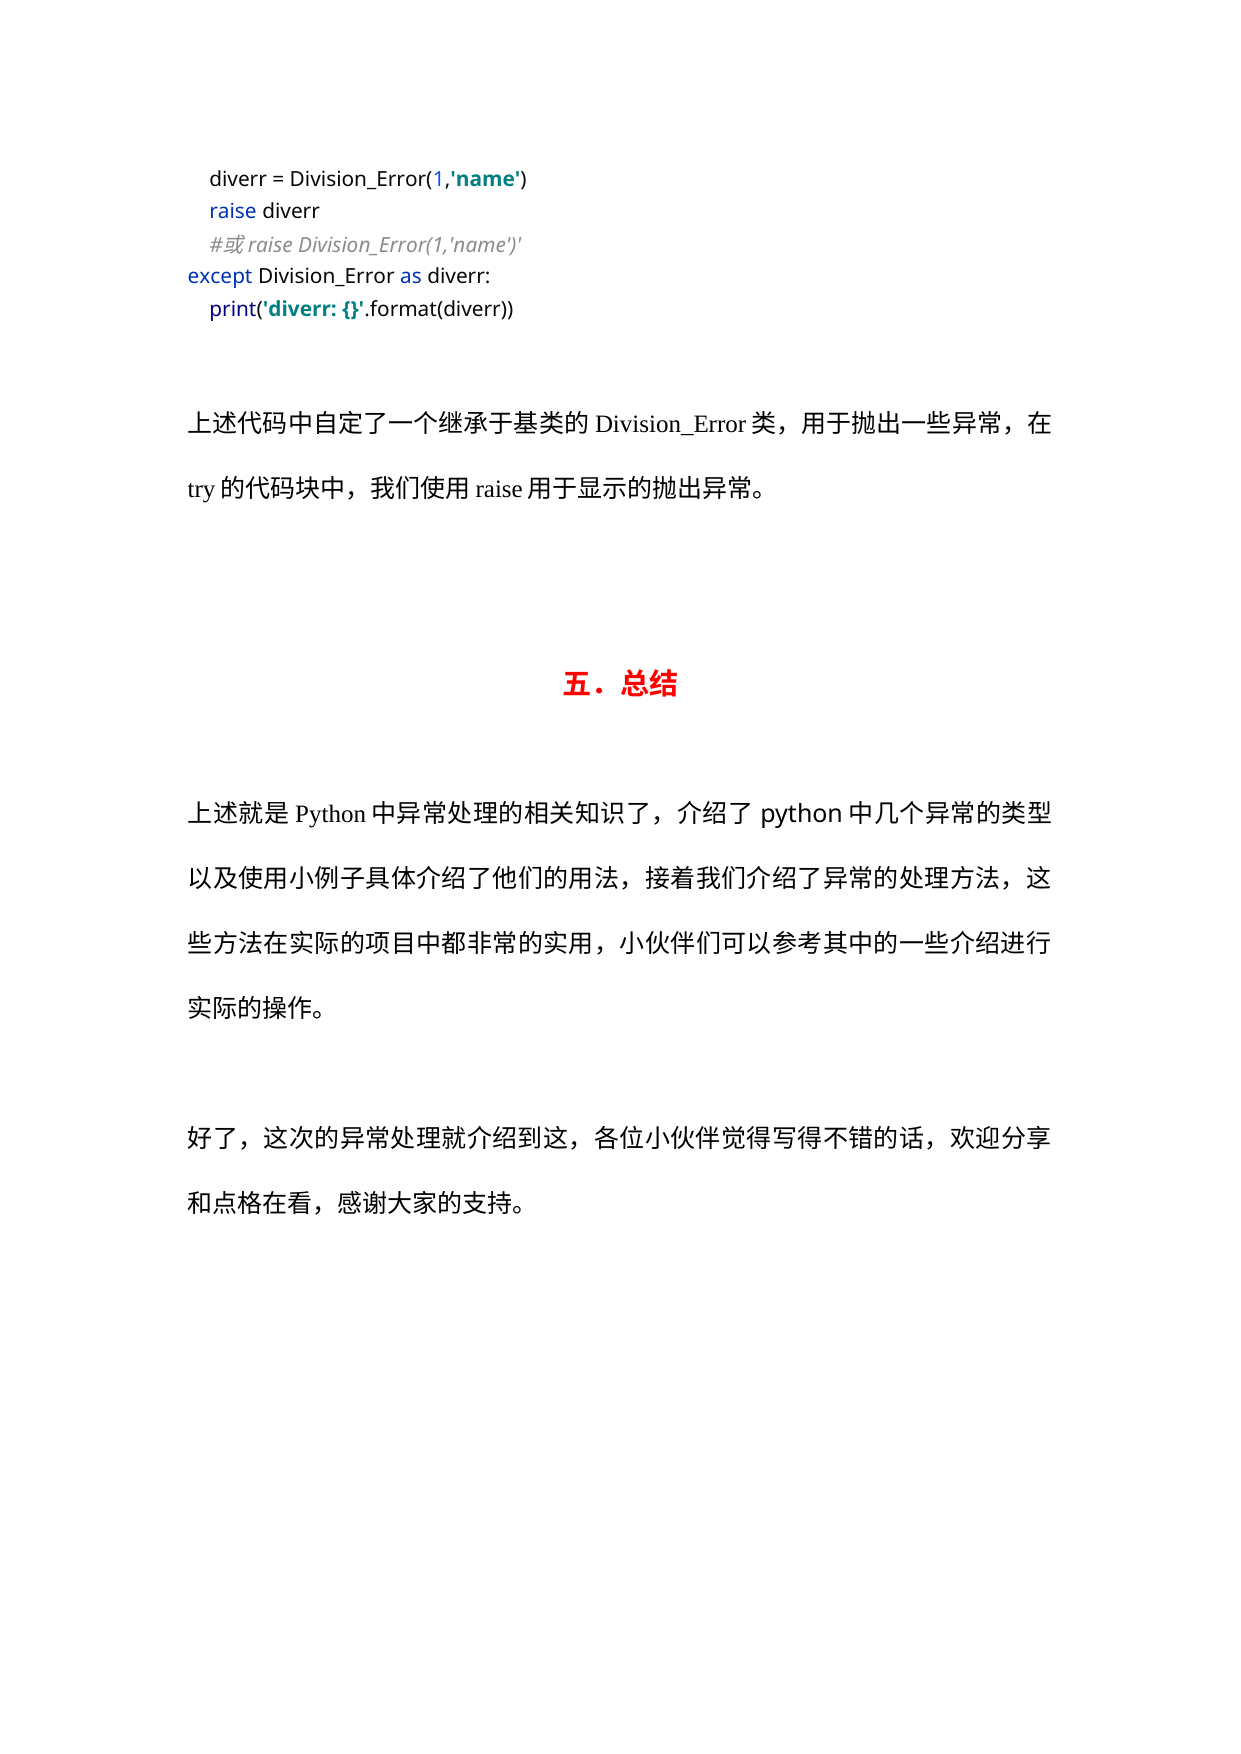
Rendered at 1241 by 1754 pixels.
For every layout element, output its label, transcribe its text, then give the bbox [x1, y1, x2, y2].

text 上述就是Python中异常处理的相关知识了，介绍了python中几个异常的类型以及使用小例子具体介绍了他们的用法，接着我们介绍了异常的处理方法，这些方法在实际的项目中都非常的实用，小伙伴们可以参考其中的一些介绍进行实际的操作。 [187, 779, 1053, 1039]
text 上述代码中自定了一个继承于基类的Division_Error类，用于抛出一些异常，在try的代码块中，我们使用raise用于显示的抛出异常。 [187, 389, 1053, 519]
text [187, 162, 1053, 324]
text 五．总结 [187, 649, 1053, 714]
text 好了，这次的异常处理就介绍到这，各位小伙伴觉得写得不错的话，欢迎分享和点格在看，感谢大家的支持。 [187, 1104, 1053, 1234]
